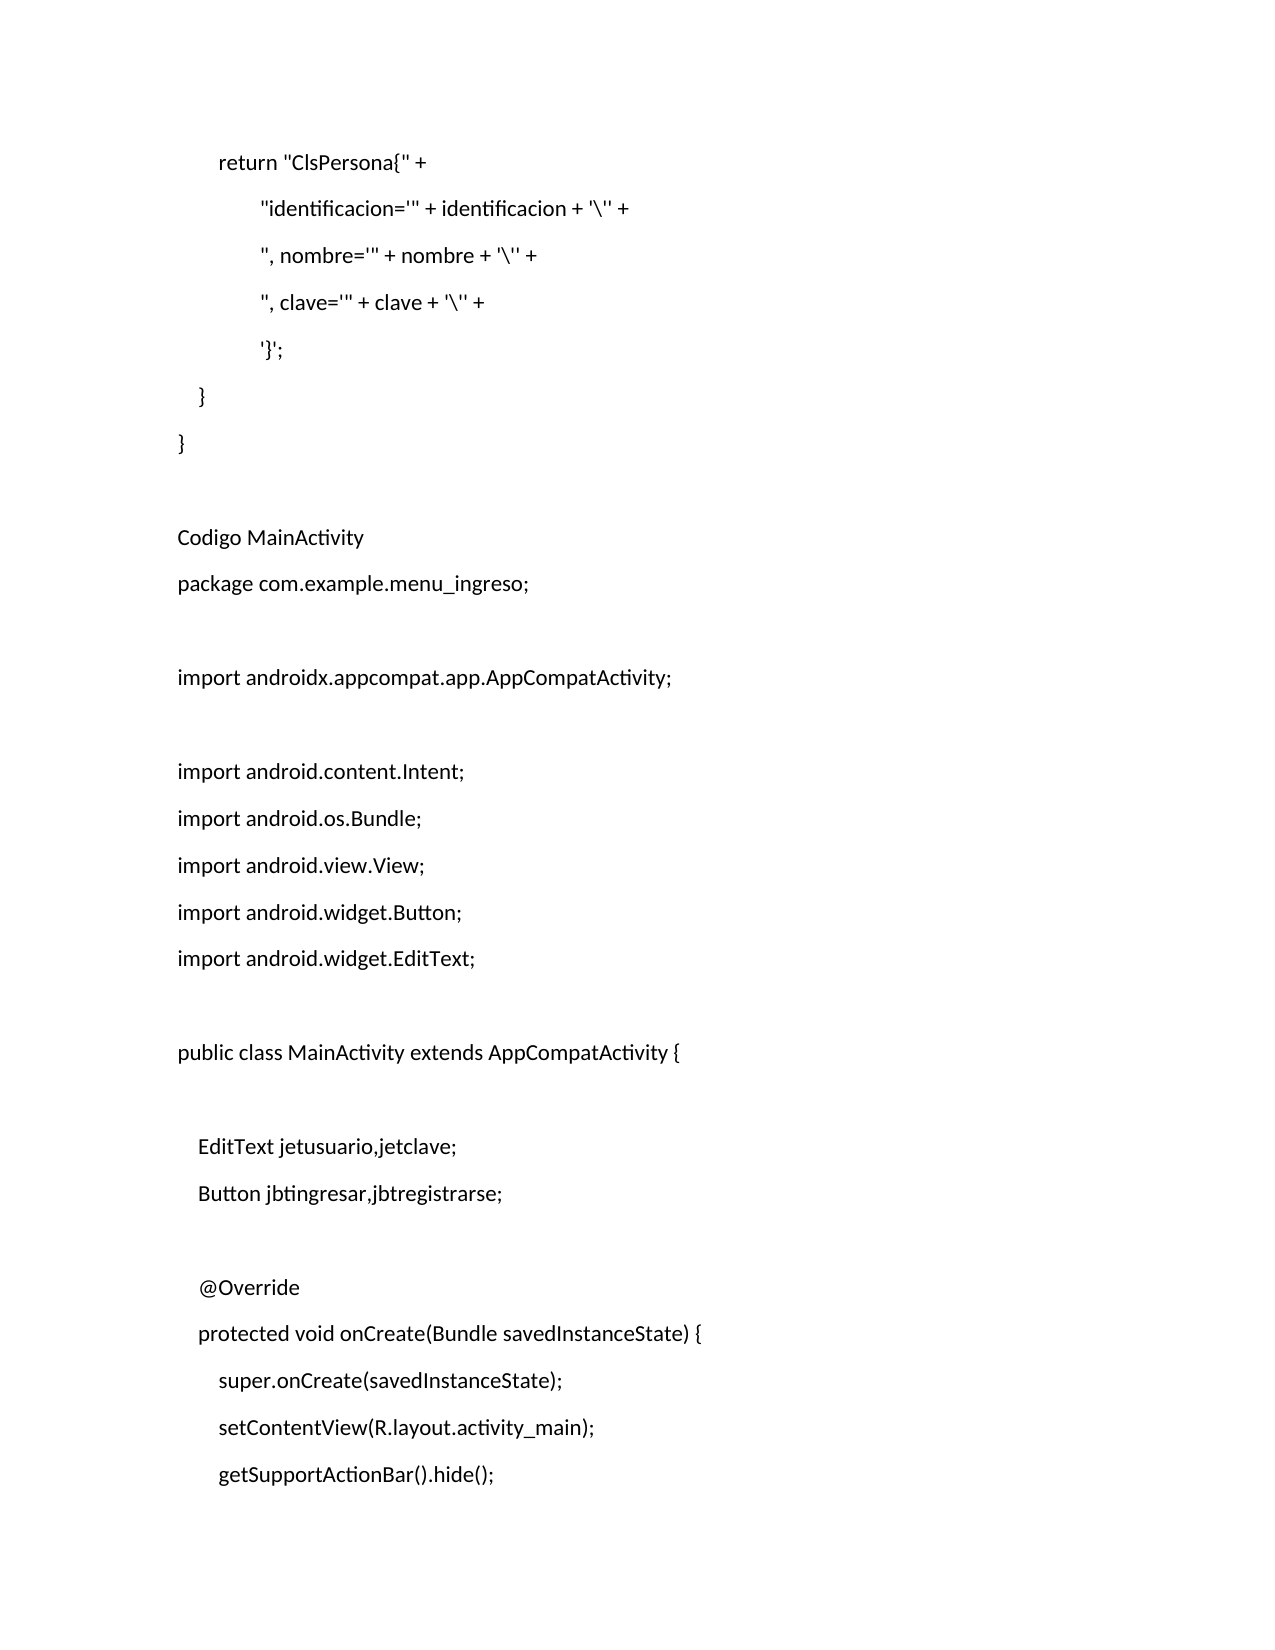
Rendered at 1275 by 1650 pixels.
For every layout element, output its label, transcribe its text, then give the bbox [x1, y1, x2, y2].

text Button jbtingresar,jbtregistrarse; [177, 1179, 1098, 1207]
text protected void onCreate(Bundle savedInstanceState) { [177, 1319, 1098, 1347]
text ", nombre='" + nombre + '\'' + [177, 241, 1098, 269]
text super.onCreate(savedInstanceState); [177, 1366, 1098, 1394]
text @Override [177, 1273, 1098, 1301]
text EditText jetusuario,jetclave; [177, 1132, 1098, 1160]
text ", clave='" + clave + '\'' + [177, 288, 1098, 316]
text import android.os.Bundle; [177, 804, 1098, 832]
text return "ClsPersona{" + [177, 148, 1098, 176]
text "identificacion='" + identificacion + '\'' + [177, 194, 1098, 222]
text import android.widget.EditText; [177, 944, 1098, 972]
text setContentView(R.layout.activity_main); [177, 1413, 1098, 1441]
text import android.widget.Button; [177, 898, 1098, 926]
text import android.view.View; [177, 851, 1098, 879]
text public class MainActivity extends AppCompatActivity { [177, 1038, 1098, 1066]
text '}'; [177, 335, 1098, 363]
text getSupportActionBar().hide(); [177, 1460, 1098, 1488]
text import androidx.appcompat.app.AppCompatActivity; [177, 663, 1098, 691]
text package com.example.menu_ingreso; [177, 569, 1098, 597]
text } [177, 382, 1098, 410]
text import android.content.Intent; [177, 757, 1098, 785]
text Codigo MainActivity [177, 523, 1098, 551]
text } [177, 429, 1098, 457]
